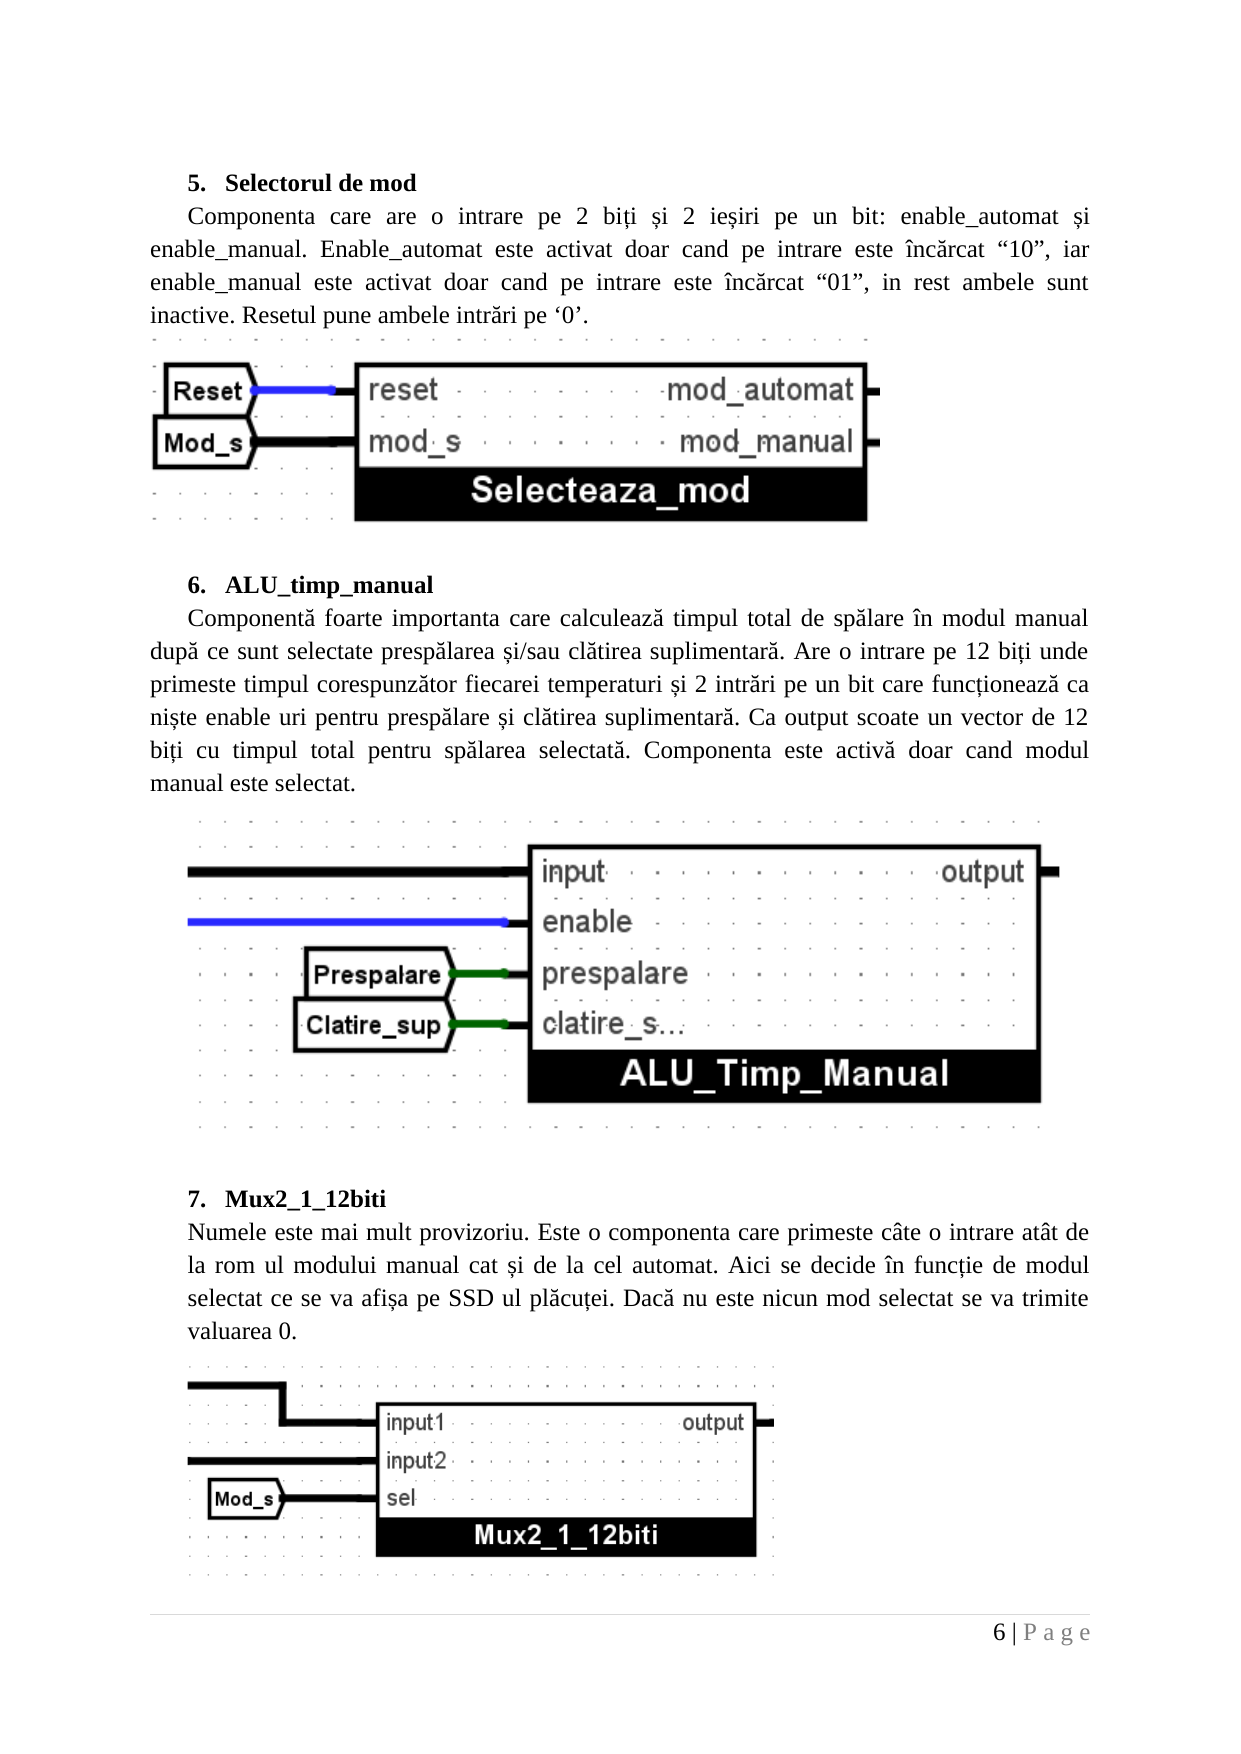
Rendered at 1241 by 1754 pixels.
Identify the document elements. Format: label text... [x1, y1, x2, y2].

list ALU_timp_manual [187, 570, 1090, 599]
picture [187, 801, 1060, 1147]
picture [150, 333, 880, 534]
list Mux2_1_12biti [187, 1184, 1090, 1213]
picture [187, 1349, 774, 1579]
text Componenta care are o intrare pe 2 biți și 2 ieșiri pe un bit: enable_automat și enable_manual. Enable_automat este activat doar cand pe intrare este încărcat “10”, iar enable_manual este activat doar cand pe intrare este încărcat “01”, in rest ambele sunt inactive. Resetul pune ambele intrări pe ‘0’. [150, 201, 1090, 329]
text Numele este mai mult provizoriu. Este o componenta care primeste câte o intrare atât de la rom ul modului manual cat și de la cel automat. Aici se decide în funcție de modul selectat ce se va afișa pe SSD ul plăcuței. Dacă nu este nicun mod selectat se va trimite valuarea 0. [187, 1217, 1090, 1345]
text Componentă foarte importanta care calculează timpul total de spălare în modul manual după ce sunt selectate prespălarea și/sau clătirea suplimentară. Are o intrare pe 12 biți unde primeste timpul corespunzător fiecarei temperaturi și 2 intrări pe un bit care funcționează ca niște enable uri pentru prespălare și clătirea suplimentară. Ca output scoate un vector de 12 biți cu timpul total pentru spălarea selectată. Componenta este activă doar cand modul manual este selectat. [150, 603, 1090, 797]
list Selectorul de mod [187, 168, 1090, 197]
